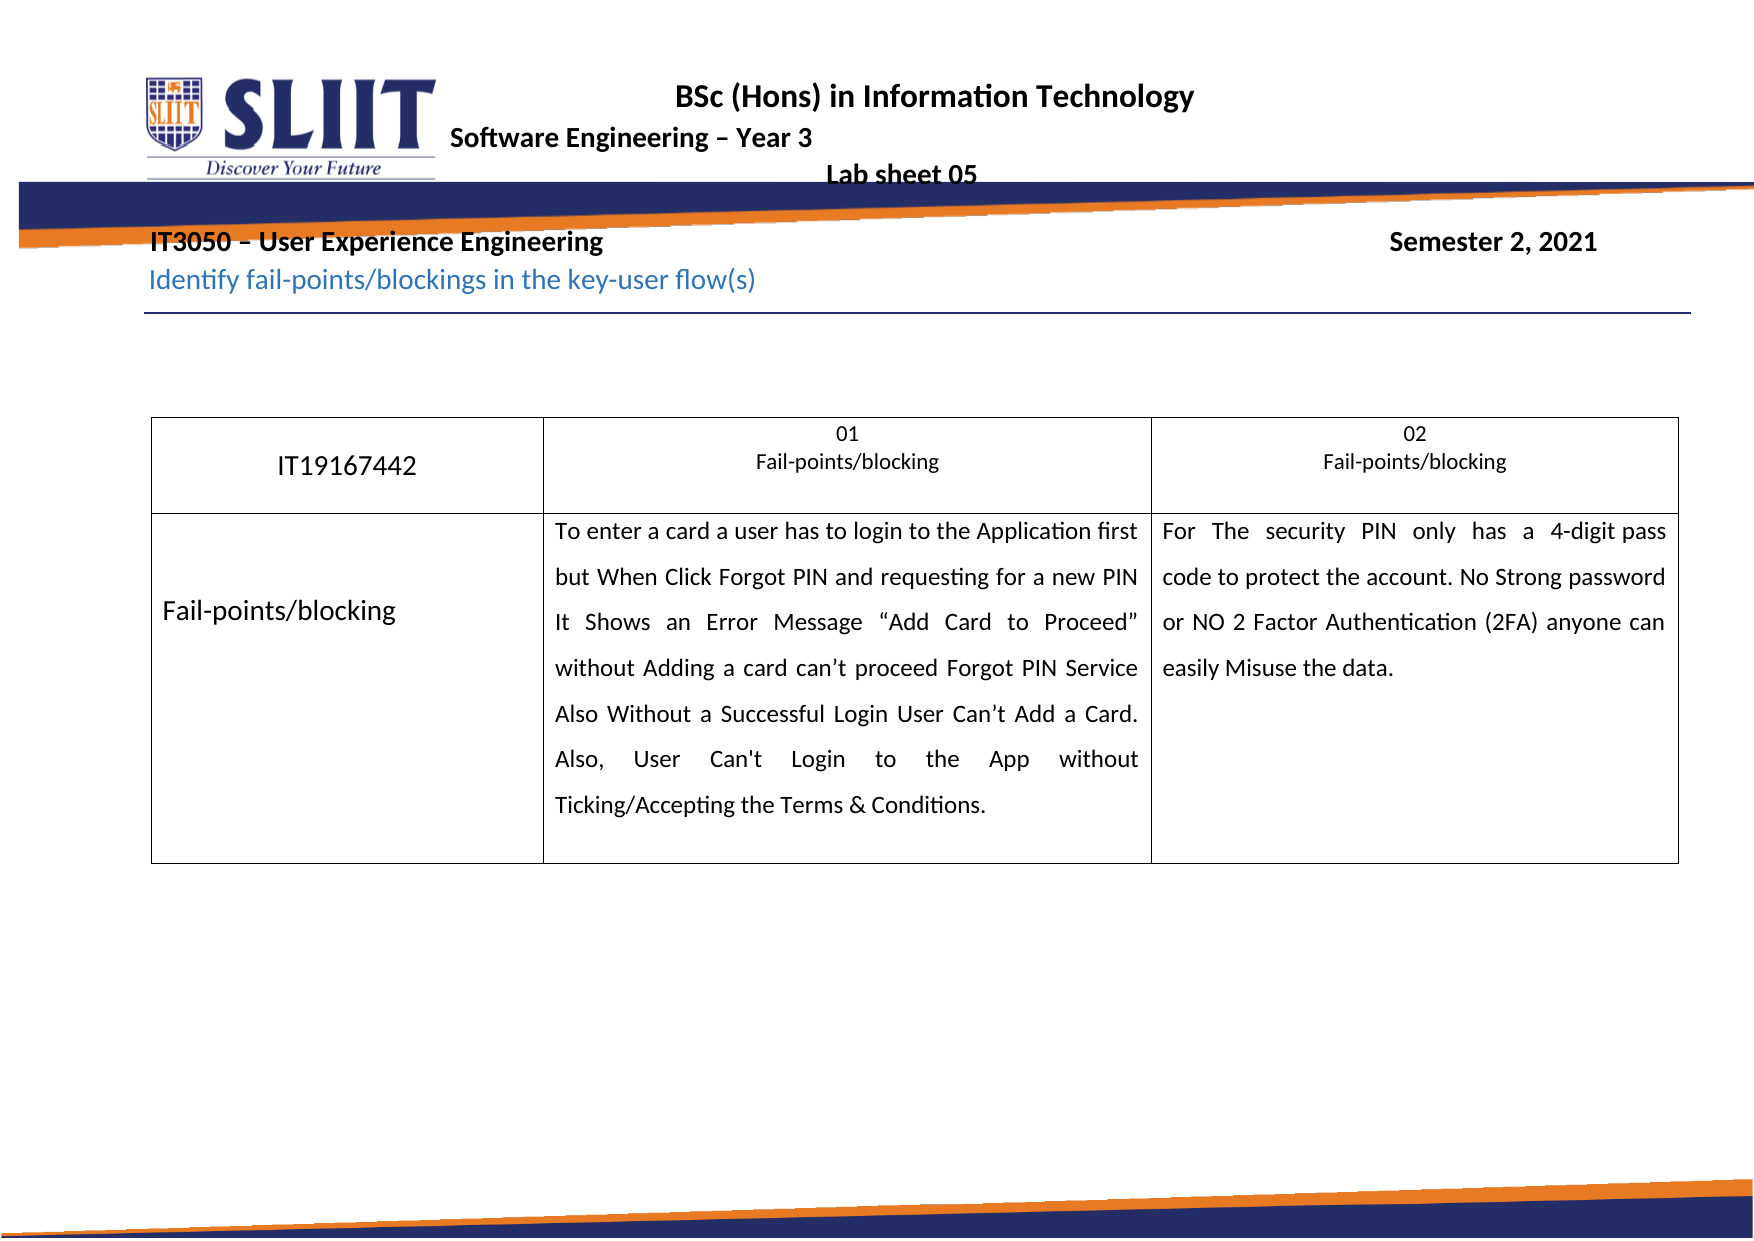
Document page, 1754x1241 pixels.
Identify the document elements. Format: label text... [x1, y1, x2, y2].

table_cell For The security PIN only has a 4-digit pass code to protect the account. No Strong password or NO 2 Factor Authentication (2FA) anyone can easily Misuse the data. [1152, 514, 1678, 863]
table_cell To enter a card a user has to login to the Application first but When Click Forgot PIN and requesting for a new PIN It Shows an Error Message “Add Card to Proceed” without Adding a card can’t proceed Forgot PIN Service Also Without a Successful Login User Can’t Add a Card. Also, User Can't Login to the App without Ticking/Accepting the Terms & Conditions. [544, 514, 1151, 863]
table_cell Fail-points/blocking [152, 514, 543, 863]
table_header 01 Fail-points/blocking [544, 418, 1151, 513]
picture [143, 75, 439, 181]
picture [1, 1172, 1753, 1238]
picture [353, 239, 359, 248]
picture [20, 182, 1754, 257]
table_header 02 Fail-points/blocking [1152, 418, 1678, 513]
table_header IT19167442 [152, 418, 543, 513]
